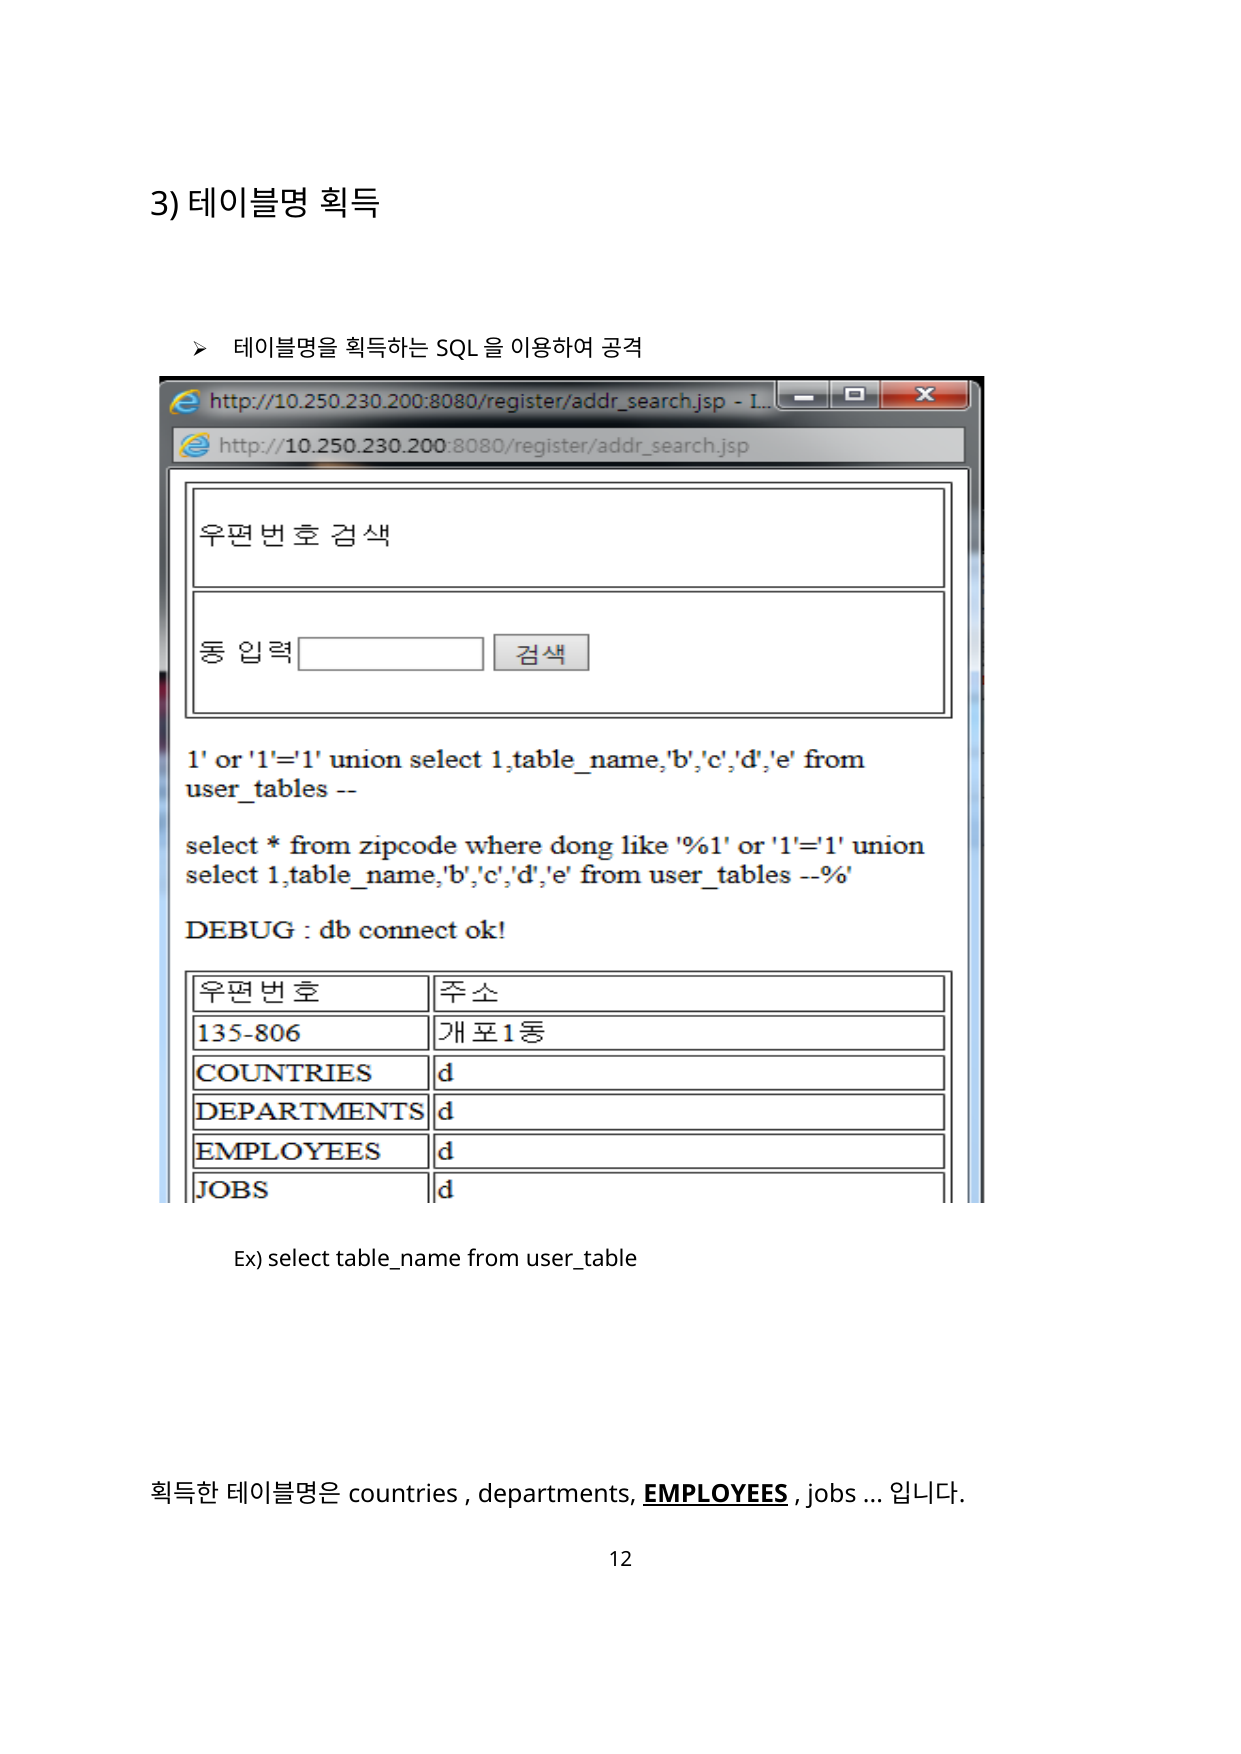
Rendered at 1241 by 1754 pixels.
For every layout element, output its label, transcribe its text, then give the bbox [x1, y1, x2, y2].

list 테이블명을 획득하는 SQL을 이용하여 공격 [192, 330, 1090, 363]
text 획득한 테이블명은 countries , departments, EMPLOYEES , jobs ... 입니다. [150, 1473, 1090, 1509]
picture [159, 376, 985, 1203]
subtitle 테이블명 획득 [150, 177, 1090, 226]
